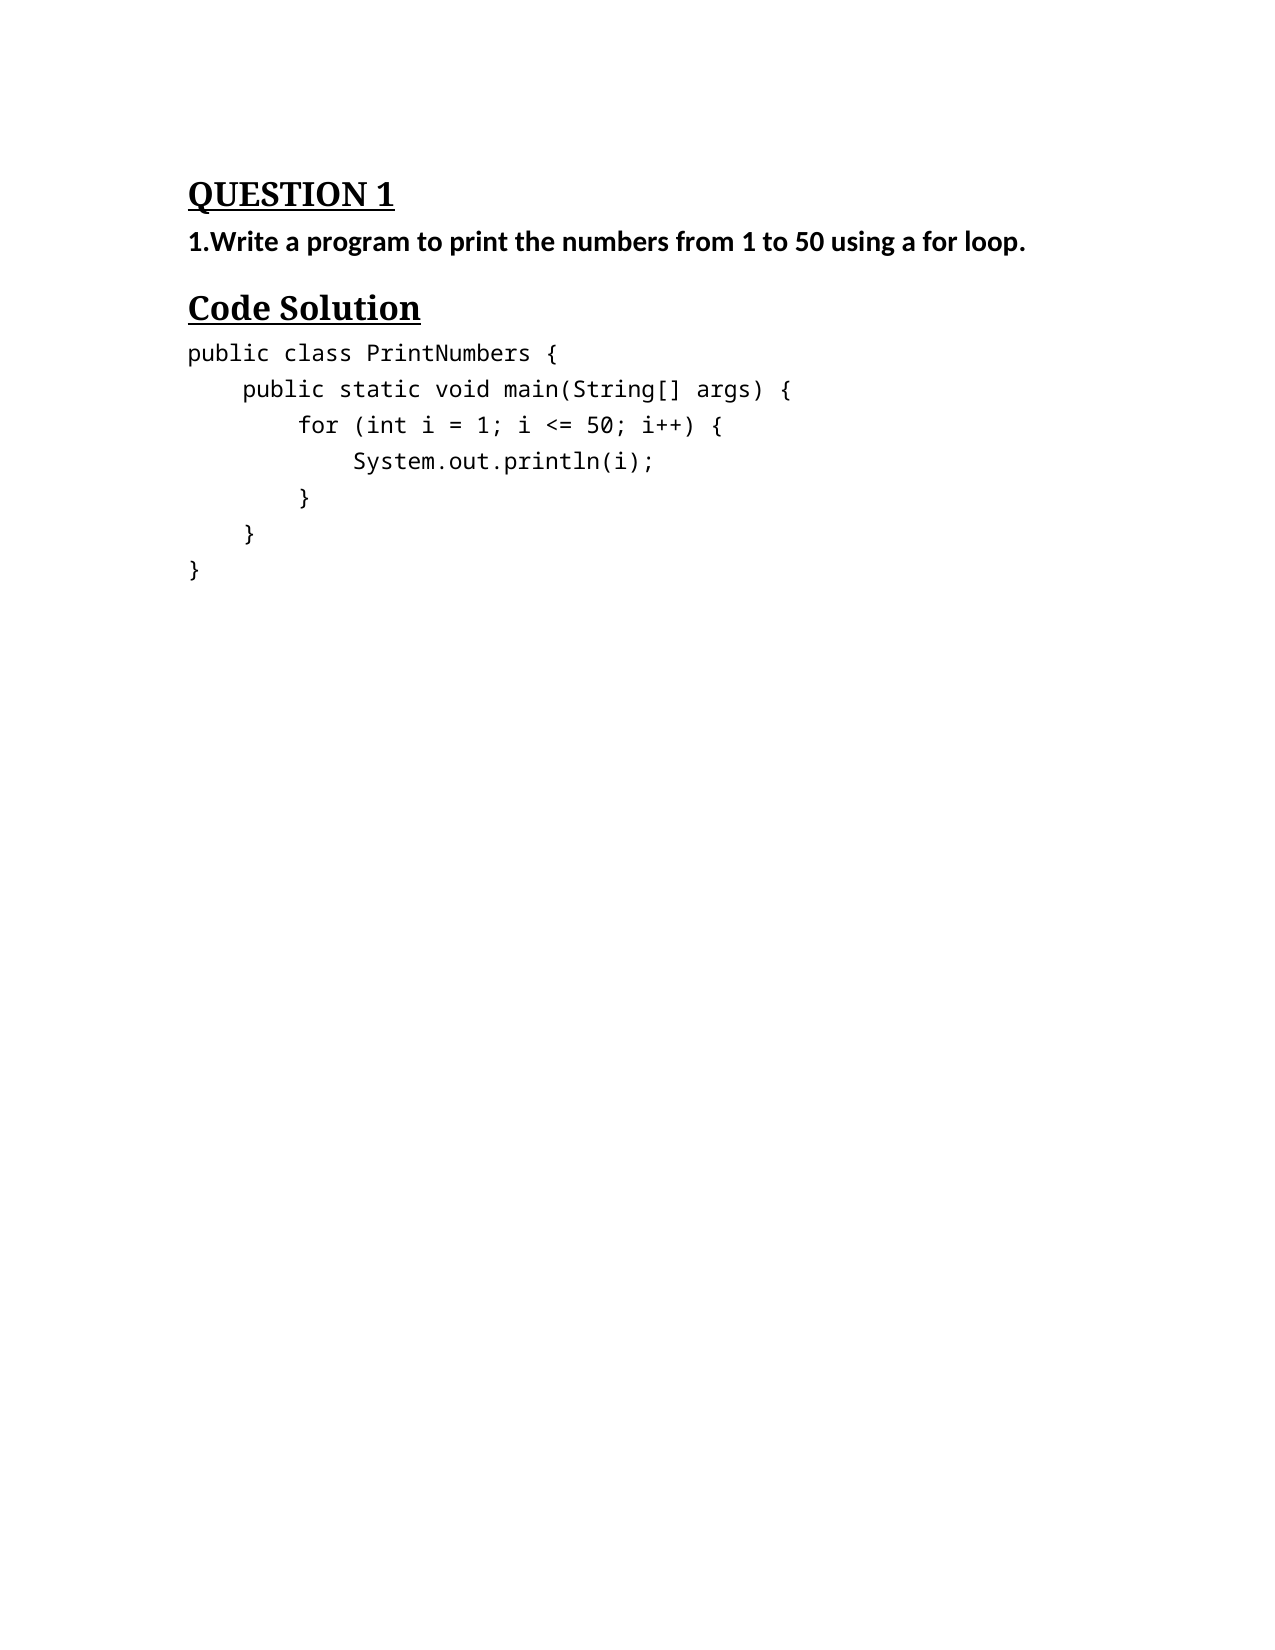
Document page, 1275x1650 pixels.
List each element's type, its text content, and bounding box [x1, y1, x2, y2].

subtitle QUESTION 1 [187, 171, 1087, 216]
text public class PrintNumbers { public static void main(String[] args) { for (int i = 1; i <= 50; i++) { System.out.println(i); } } } [187, 337, 1087, 584]
text 1.Write a program to print the numbers from 1 to 50 using a for loop. [187, 223, 1087, 259]
subtitle Code Solution [187, 285, 1087, 330]
